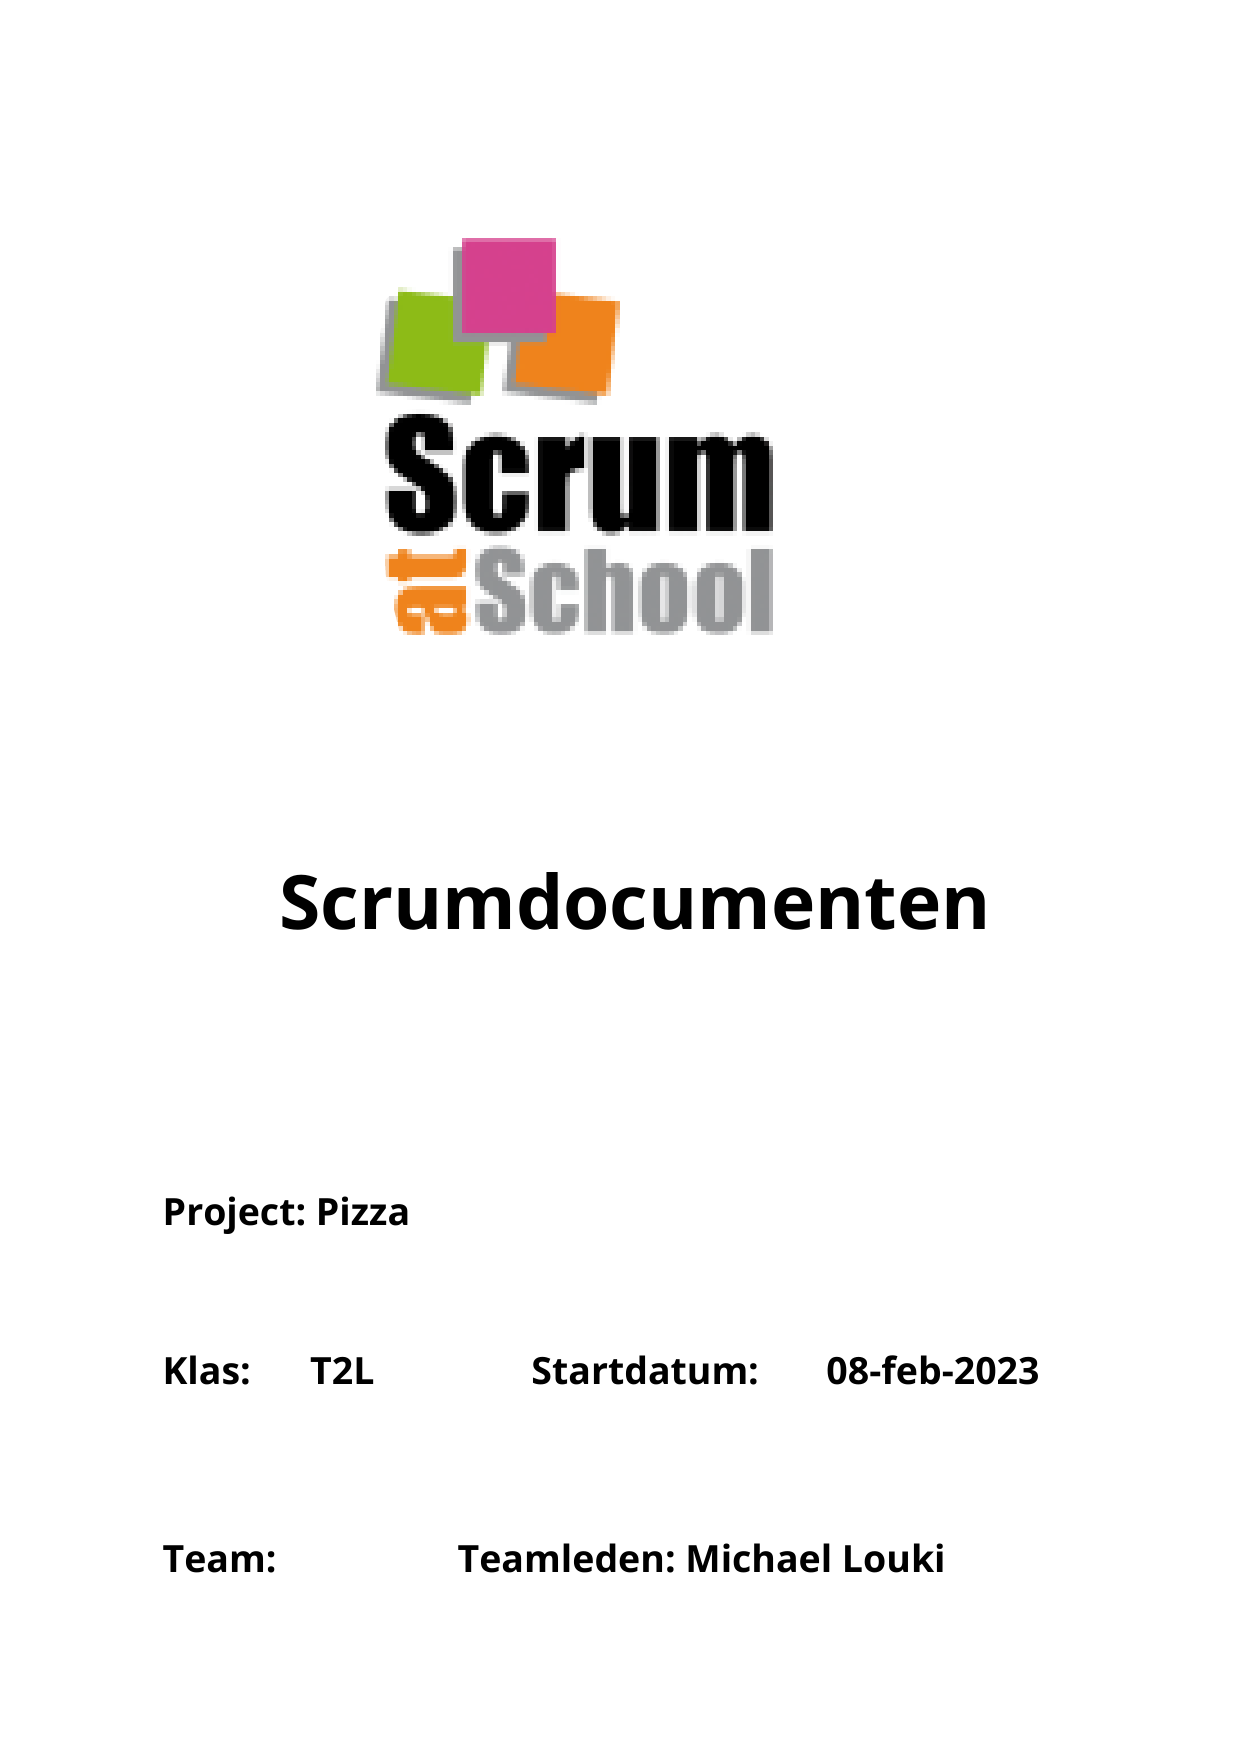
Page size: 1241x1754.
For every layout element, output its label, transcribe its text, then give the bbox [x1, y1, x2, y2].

text Project: Pizza [162, 1186, 1107, 1237]
text Team: Teamleden: Michael Louki [162, 1532, 1107, 1583]
picture [362, 224, 774, 641]
text Klas: T2L Startdatum: 08-feb-2023 [162, 1344, 1107, 1428]
text Scrumdocumenten [162, 849, 1107, 951]
